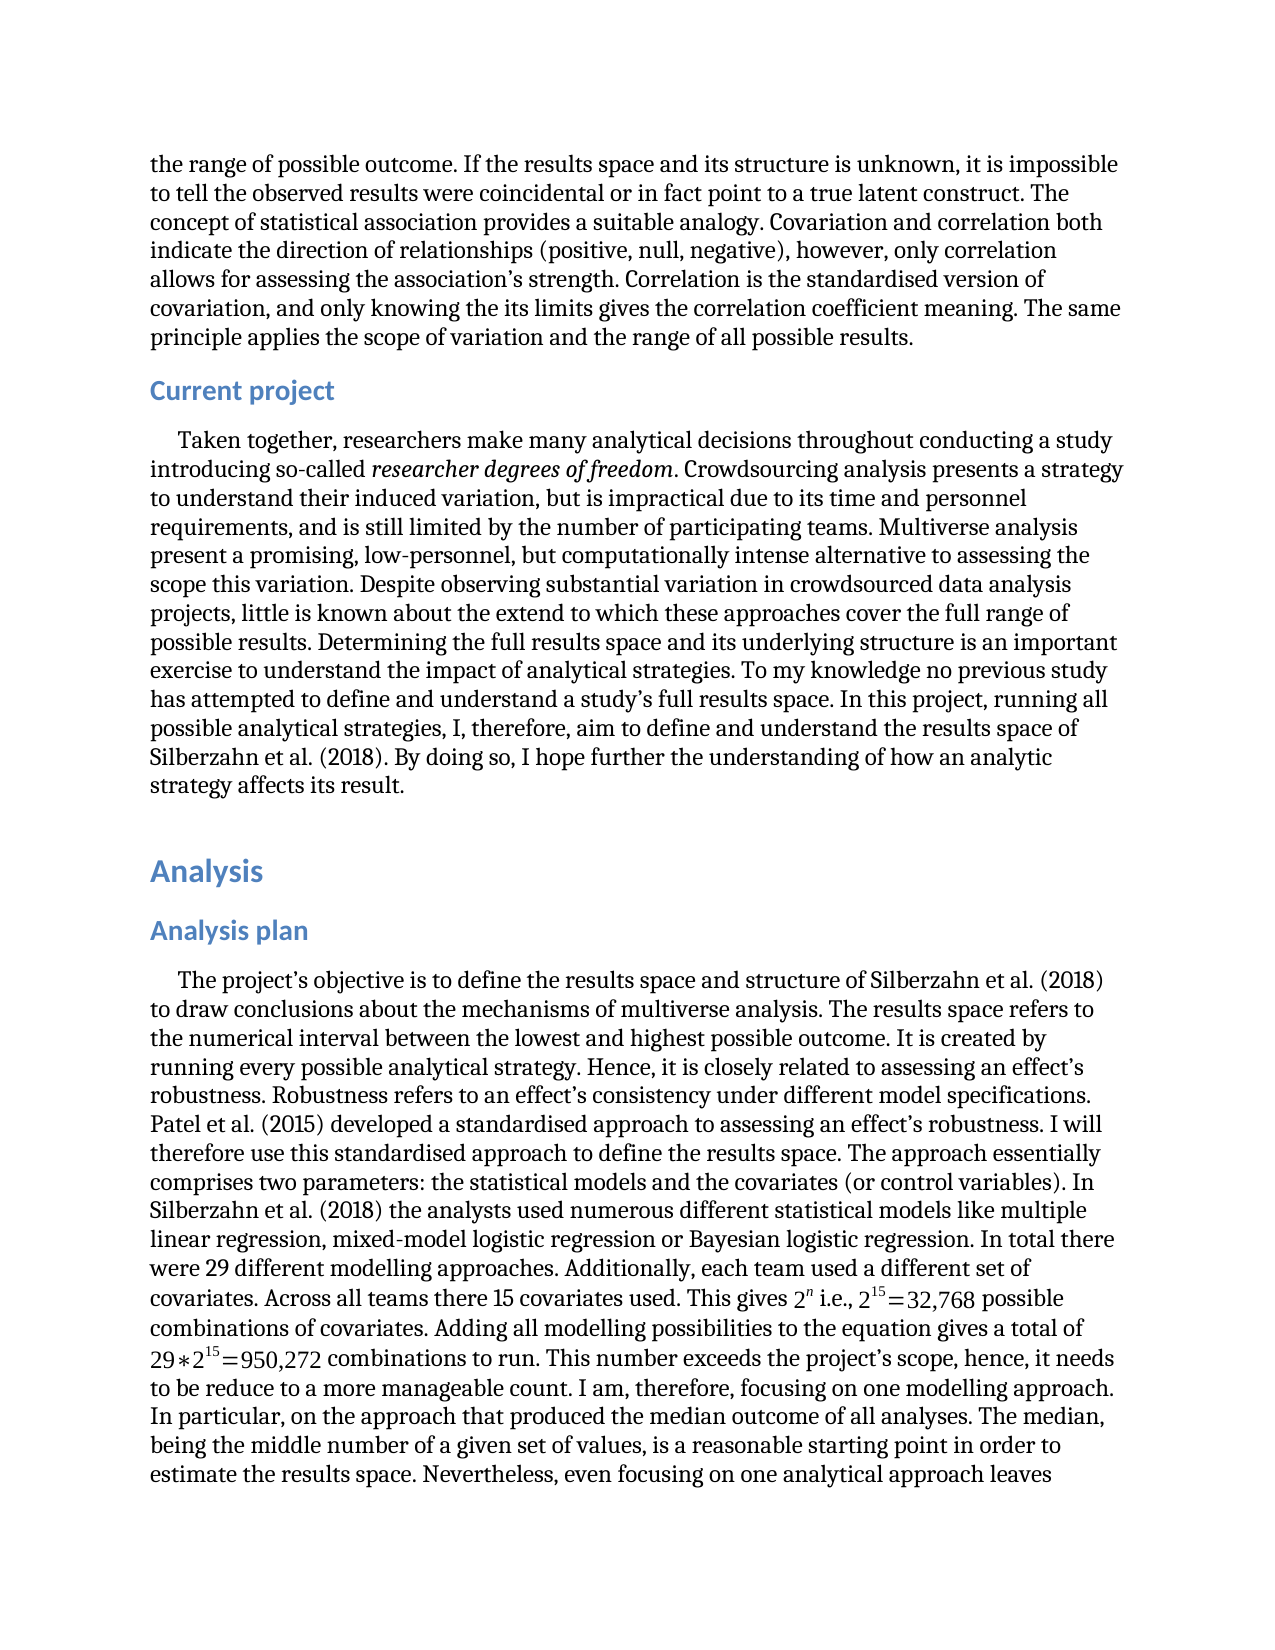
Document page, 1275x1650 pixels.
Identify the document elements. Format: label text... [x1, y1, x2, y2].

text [150, 966, 1125, 1488]
subtitle Analysis plan [150, 912, 1125, 947]
text Taken together, researchers make many analytical decisions throughout conducting a study introducing so-called researcher degrees of freedom. Crowdsourcing analysis presents a strategy to understand their induced variation, but is impractical due to its time and personnel requirements, and is still limited by the number of participating teams. Multiverse analysis present a promising, low-personnel, but computationally intense alternative to assessing the scope this variation. Despite observing substantial variation in crowdsourced data analysis projects, little is known about the extend to which these approaches cover the full range of possible results. Determining the full results space and its underlying structure is an important exercise to understand the impact of analytical strategies. To my knowledge no previous study has attempted to define and understand a study’s full results space. In this project, running all possible analytical strategies, I, therefore, aim to define and understand the results space of Silberzahn et al. (2018). By doing so, I hope further the understanding of how an analytic strategy affects its result. [150, 426, 1125, 800]
subtitle Current project [150, 372, 1125, 408]
subtitle Analysis [150, 850, 1125, 891]
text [150, 150, 1125, 351]
